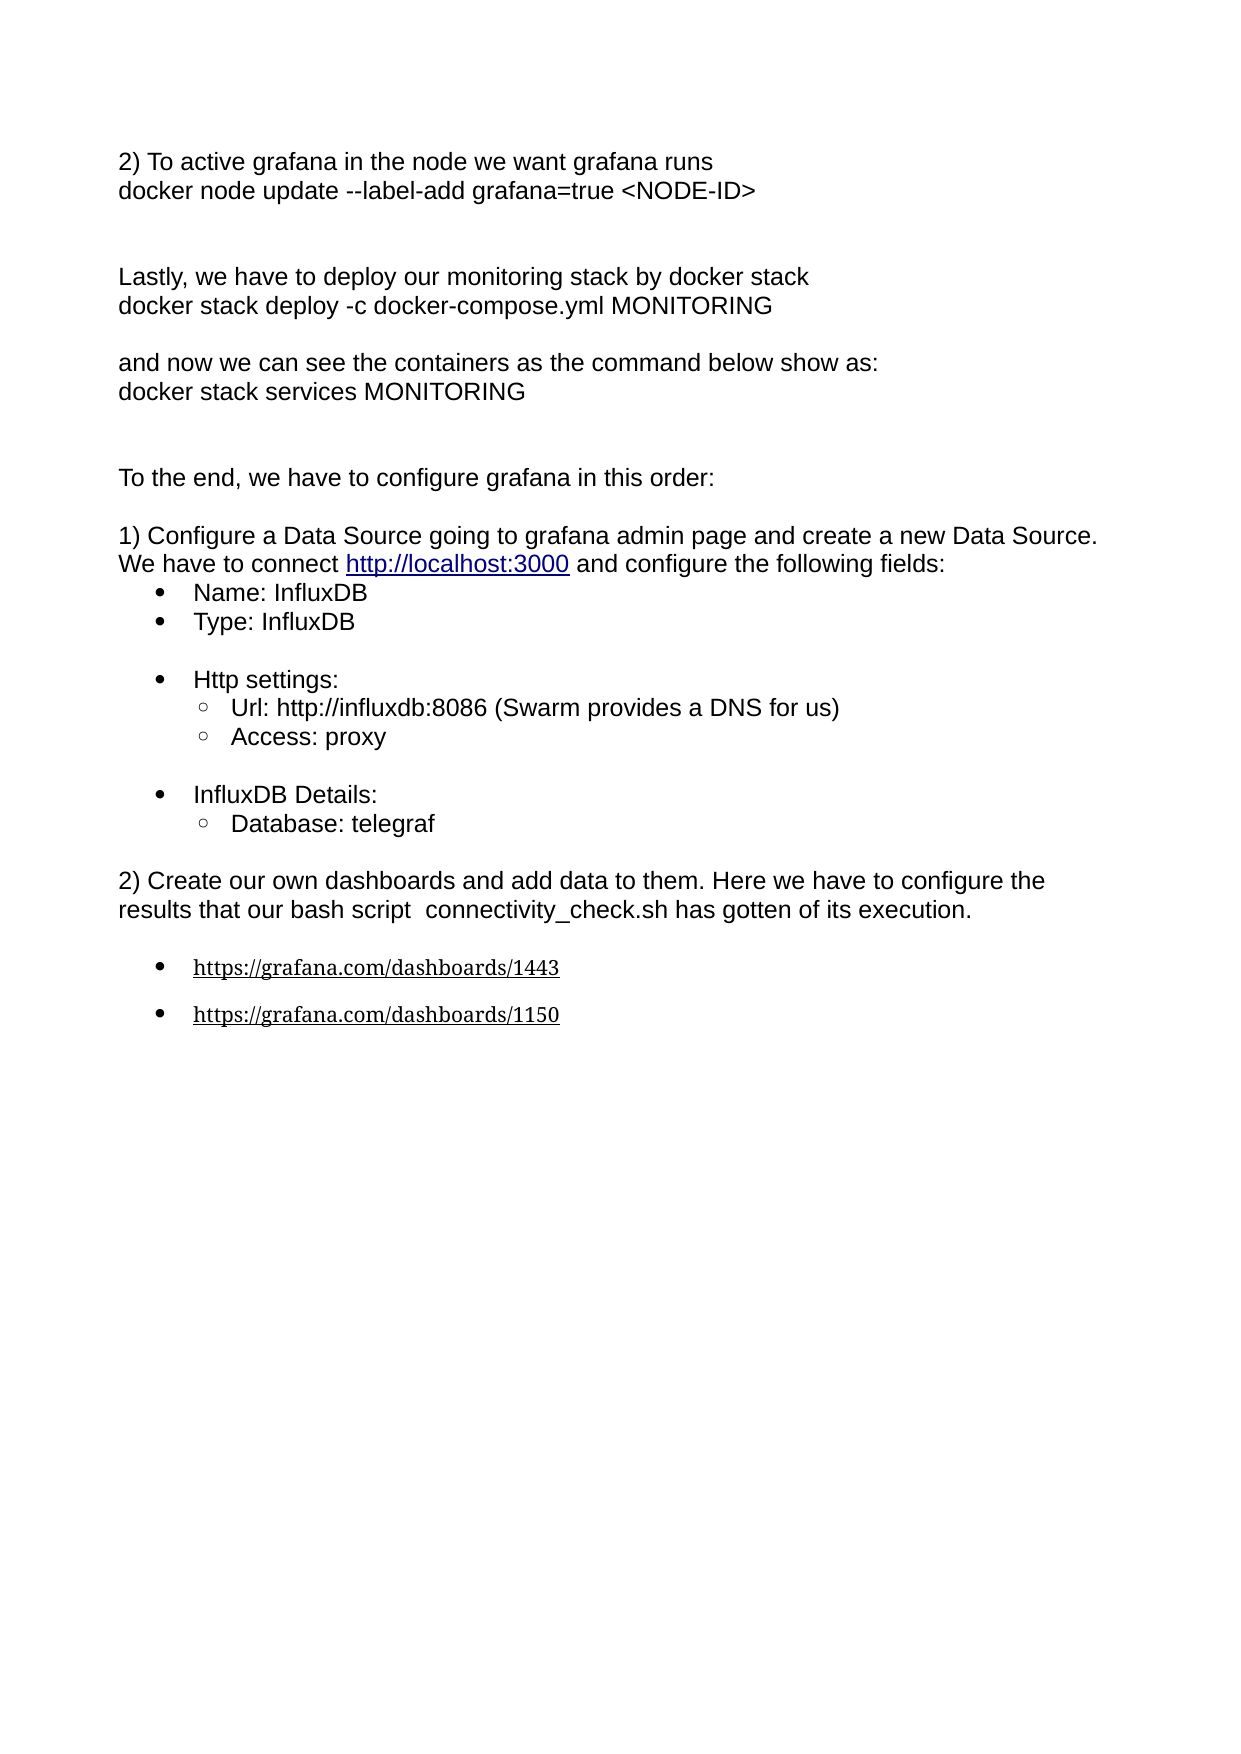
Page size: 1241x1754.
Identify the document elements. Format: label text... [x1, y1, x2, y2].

text 2) To active grafana in the node we want grafana runs [118, 147, 1122, 176]
list Url: http://influxdb:8086 (Swarm provides a DNS for us) [193, 693, 1122, 722]
list Name: InfluxDB [156, 578, 1122, 607]
text and now we can see the containers as the command below show as: [118, 348, 1122, 377]
text To the end, we have to configure grafana in this order: [118, 463, 1122, 492]
list Type: InfluxDB [156, 607, 1122, 636]
text 1) Configure a Data Source going to grafana admin page and create a new Data Source. We have to connect http://localhost:3000 and configure the following fields: [118, 521, 1122, 578]
text Lastly, we have to deploy our monitoring stack by docker stack [118, 262, 1122, 291]
list Database: telegraf [193, 809, 1122, 838]
text 2) Create our own dashboards and add data to them. Here we have to configure the results that our bash script connectivity_check.sh has gotten of its execution. [118, 866, 1122, 924]
list https://grafana.com/dashboards/1150 [156, 1000, 1122, 1028]
list Http settings: [156, 664, 1122, 693]
list InfluxDB Details: [156, 780, 1122, 809]
list Access: proxy [193, 722, 1122, 751]
text docker stack services MONITORING [118, 377, 1122, 406]
text docker stack deploy -c docker-compose.yml MONITORING [118, 291, 1122, 319]
list https://grafana.com/dashboards/1443 [156, 953, 1122, 981]
text docker node update --label-add grafana=true <NODE-ID> [118, 176, 1122, 204]
